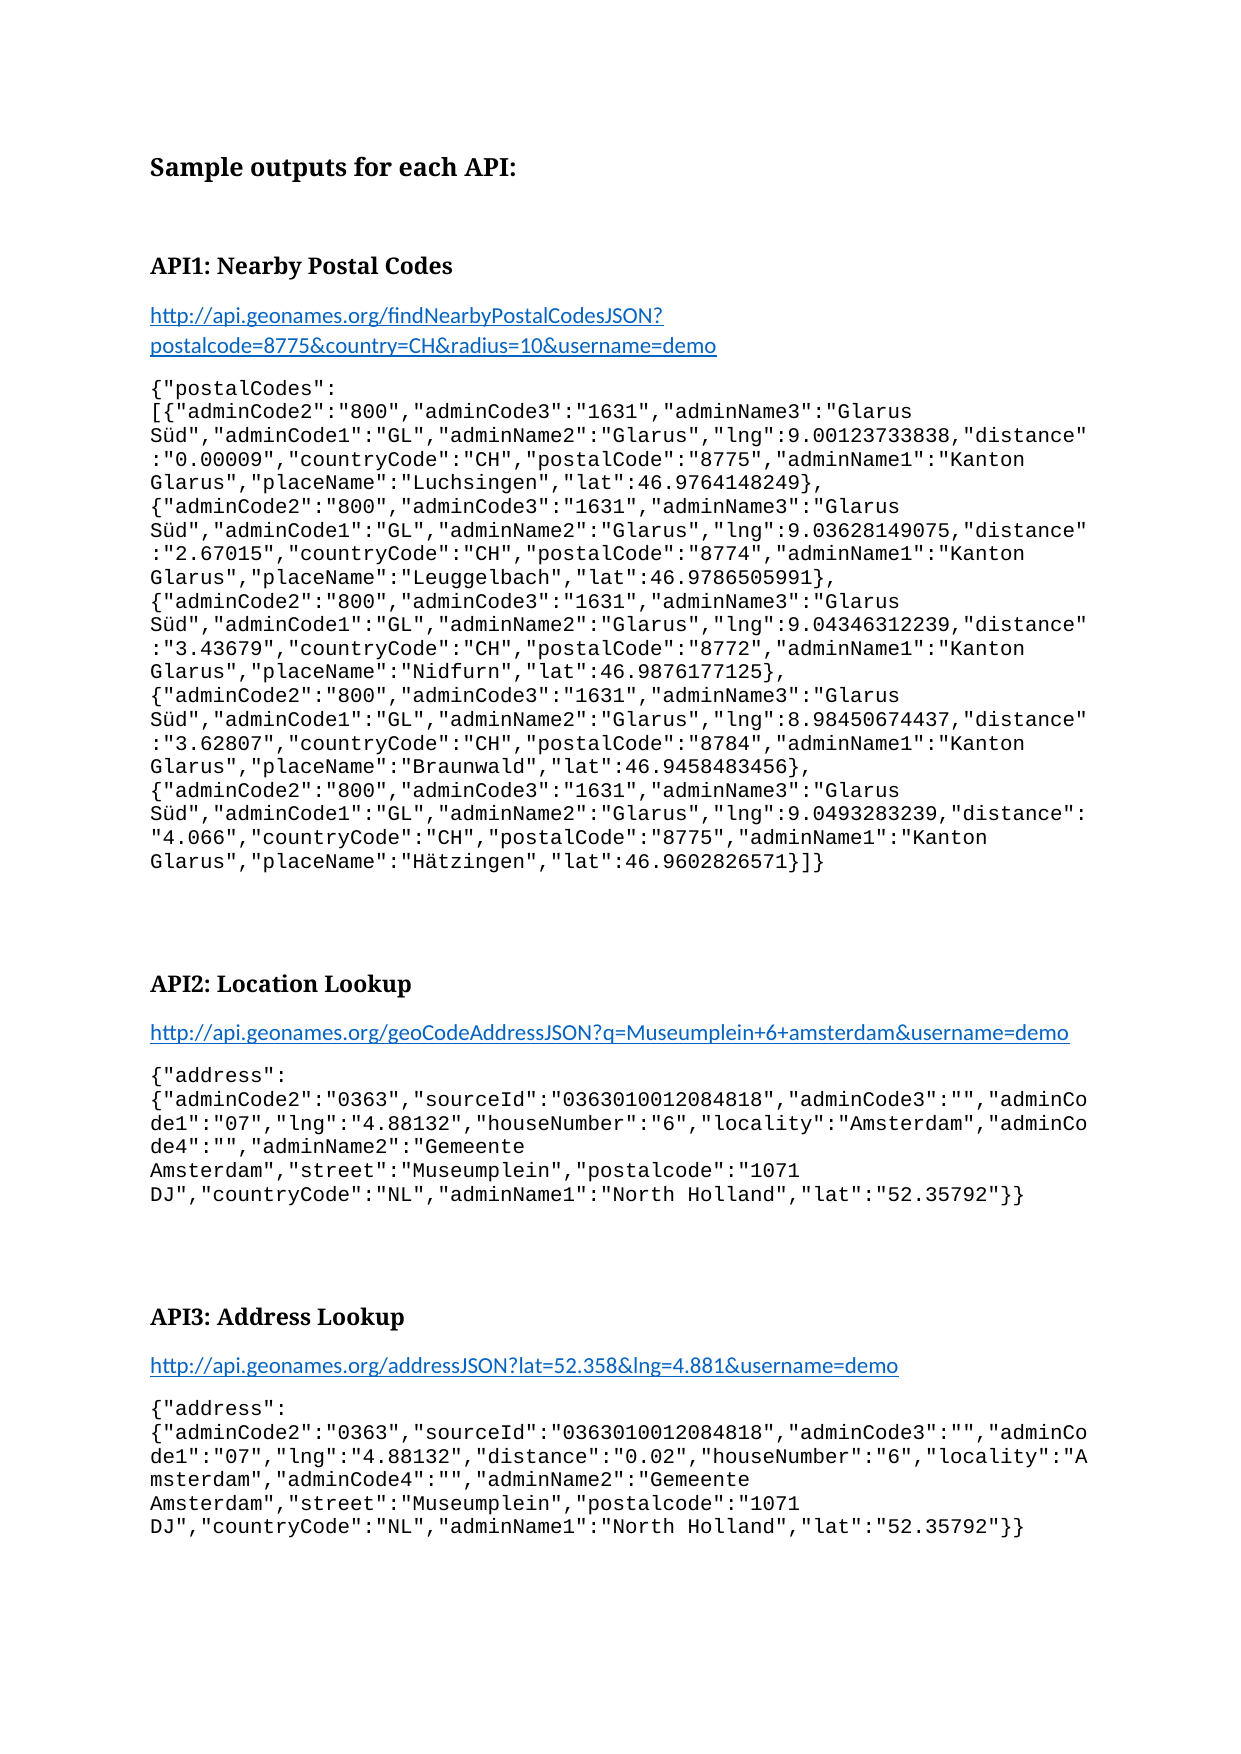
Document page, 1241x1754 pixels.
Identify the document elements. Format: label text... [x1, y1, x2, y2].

text {"address":{"adminCode2":"0363","sourceId":"0363010012084818","adminCode3":"","adminCode1":"07","lng":"4.88132","houseNumber":"6","locality":"Amsterdam","adminCode4":"","adminName2":"Gemeente Amsterdam","street":"Museumplein","postalcode":"1071 DJ","countryCode":"NL","adminName1":"North Holland","lat":"52.35792"}} [150, 1065, 1090, 1207]
text Sample outputs for each API: [150, 150, 1090, 184]
text API3: Address Lookup [150, 1301, 1090, 1332]
text {"address":{"adminCode2":"0363","sourceId":"0363010012084818","adminCode3":"","adminCode1":"07","lng":"4.88132","distance":"0.02","houseNumber":"6","locality":"Amsterdam","adminCode4":"","adminName2":"Gemeente Amsterdam","street":"Museumplein","postalcode":"1071 DJ","countryCode":"NL","adminName1":"North Holland","lat":"52.35792"}} [150, 1398, 1090, 1540]
text {"postalCodes":[{"adminCode2":"800","adminCode3":"1631","adminName3":"Glarus Süd","adminCode1":"GL","adminName2":"Glarus","lng":9.00123733838,"distance":"0.00009","countryCode":"CH","postalCode":"8775","adminName1":"Kanton Glarus","placeName":"Luchsingen","lat":46.9764148249},{"adminCode2":"800","adminCode3":"1631","adminName3":"Glarus Süd","adminCode1":"GL","adminName2":"Glarus","lng":9.03628149075,"distance":"2.67015","countryCode":"CH","postalCode":"8774","adminName1":"Kanton Glarus","placeName":"Leuggelbach","lat":46.9786505991},{"adminCode2":"800","adminCode3":"1631","adminName3":"Glarus Süd","adminCode1":"GL","adminName2":"Glarus","lng":9.04346312239,"distance":"3.43679","countryCode":"CH","postalCode":"8772","adminName1":"Kanton Glarus","placeName":"Nidfurn","lat":46.9876177125},{"adminCode2":"800","adminCode3":"1631","adminName3":"Glarus Süd","adminCode1":"GL","adminName2":"Glarus","lng":8.98450674437,"distance":"3.62807","countryCode":"CH","postalCode":"8784","adminName1":"Kanton Glarus","placeName":"Braunwald","lat":46.9458483456},{"adminCode2":"800","adminCode3":"1631","adminName3":"Glarus Süd","adminCode1":"GL","adminName2":"Glarus","lng":9.0493283239,"distance":"4.066","countryCode":"CH","postalCode":"8775","adminName1":"Kanton Glarus","placeName":"Hätzingen","lat":46.9602826571}]} [150, 378, 1090, 874]
text API2: Location Lookup [150, 968, 1090, 999]
text http://api.geonames.org/geoCodeAddressJSON?q=Museumplein+6+amsterdam&username=demo [150, 1018, 1090, 1047]
text http://api.geonames.org/findNearbyPostalCodesJSON?postalcode=8775&country=CH&radius=10&username=demo [150, 301, 1090, 359]
text http://api.geonames.org/addressJSON?lat=52.358&lng=4.881&username=demo [150, 1351, 1090, 1379]
text API1: Nearby Postal Codes [150, 250, 1090, 282]
